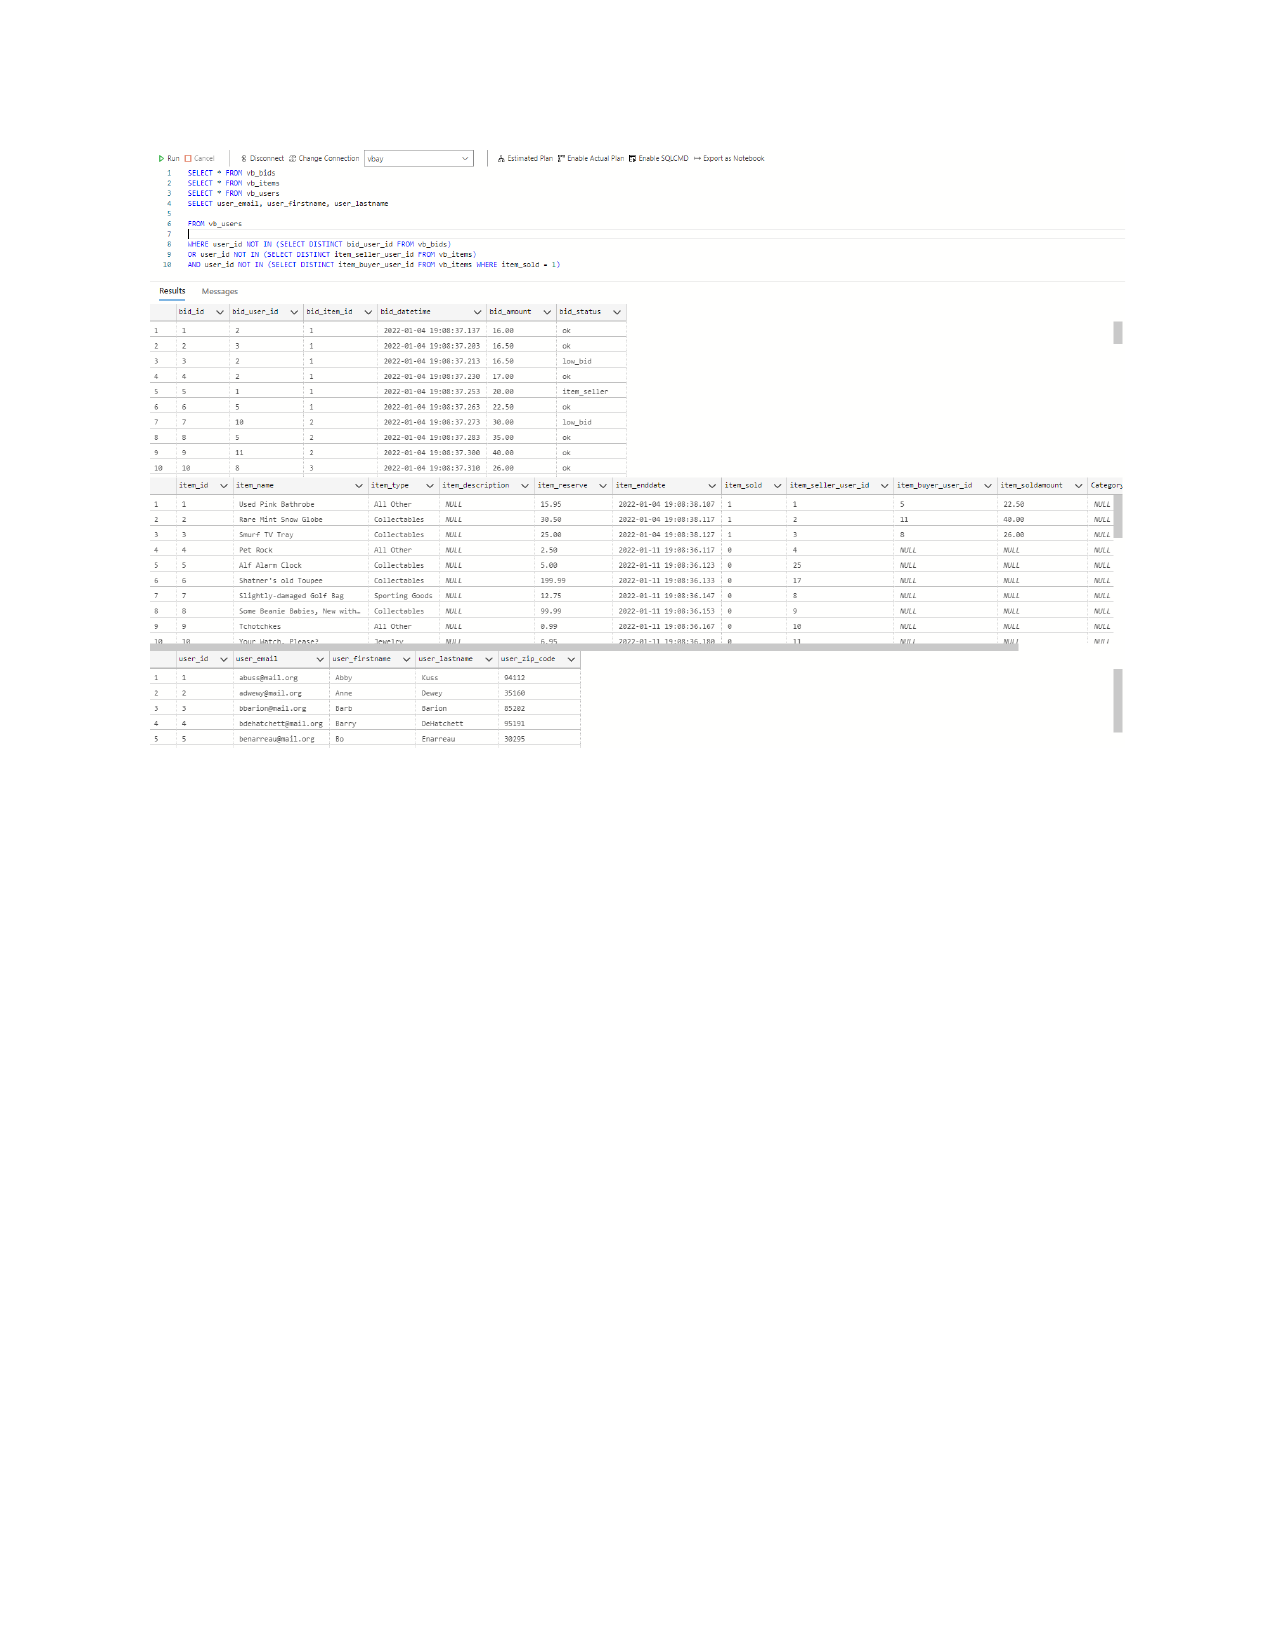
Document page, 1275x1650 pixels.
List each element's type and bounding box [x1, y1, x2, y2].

picture [150, 150, 1125, 748]
